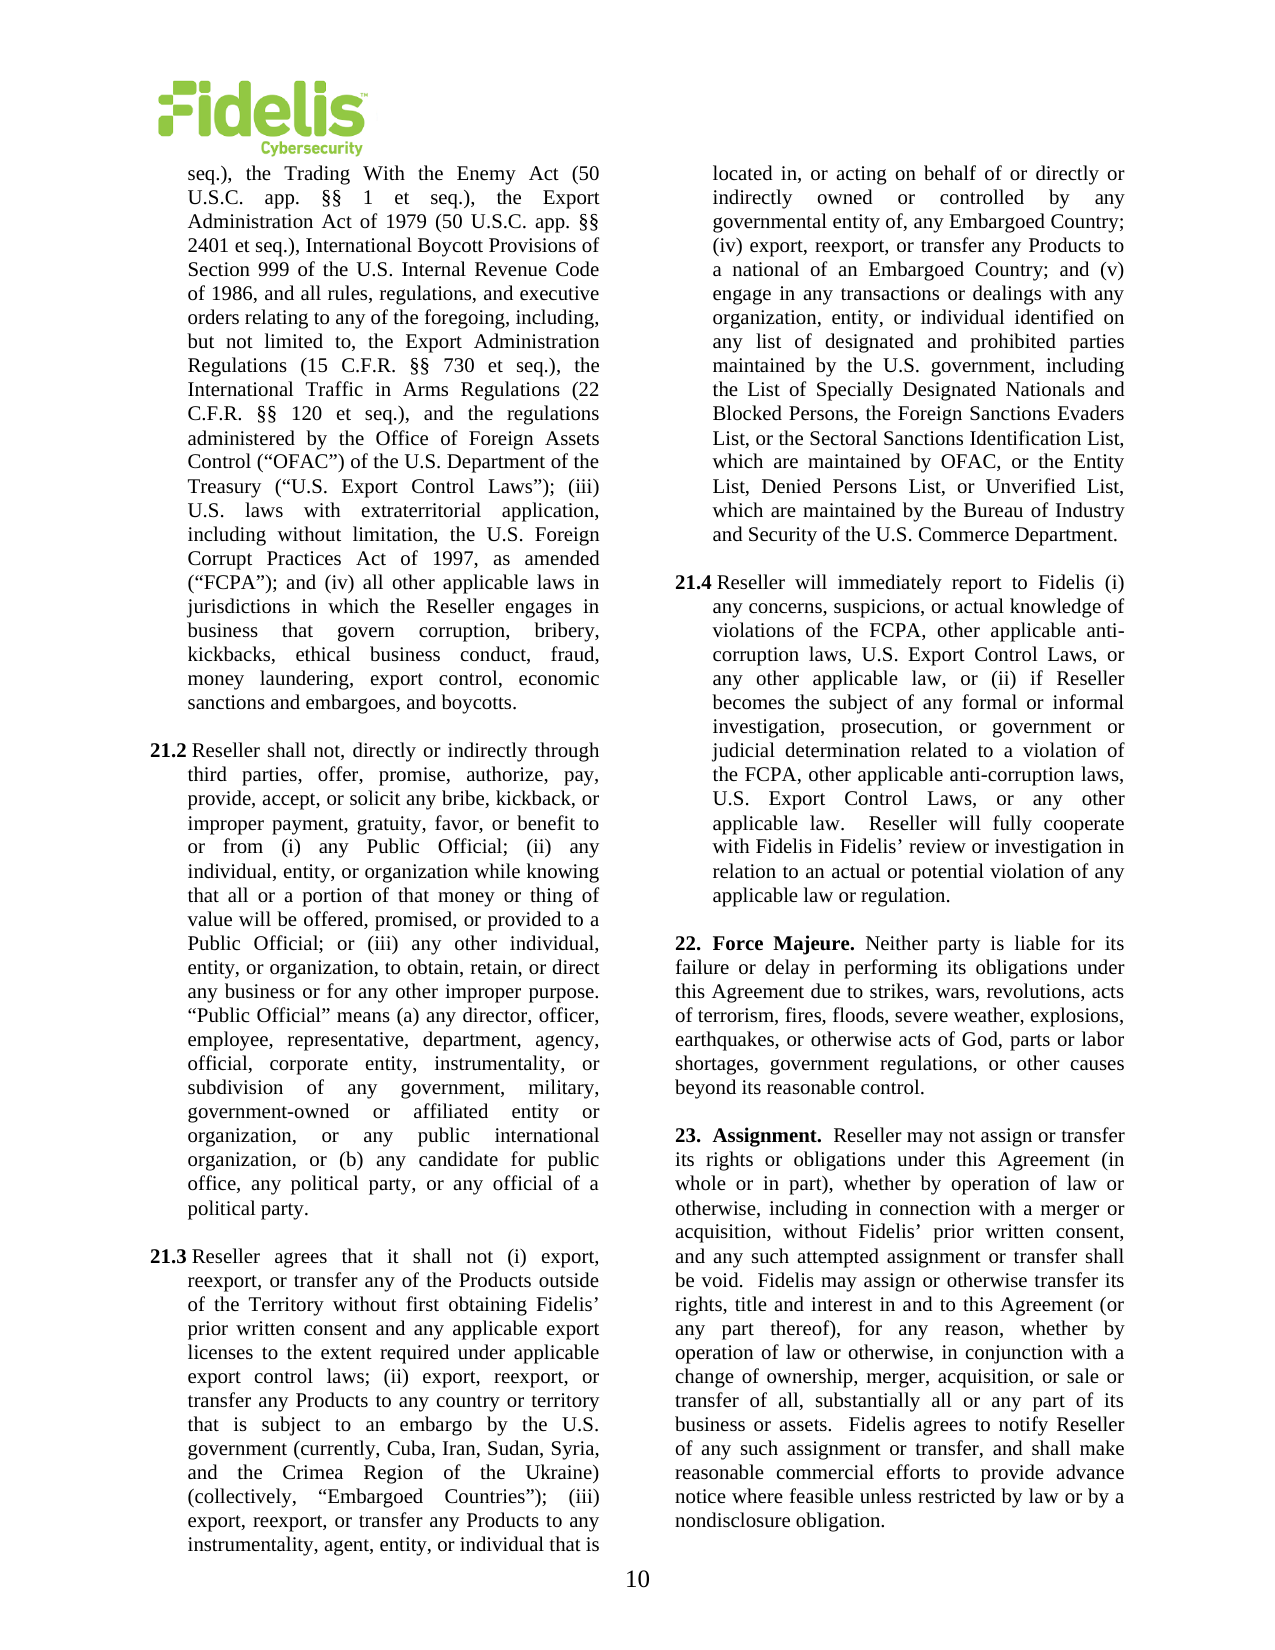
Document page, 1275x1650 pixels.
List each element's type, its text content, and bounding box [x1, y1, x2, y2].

list Force Majeure. Neither party is liable for its failure or delay in performing its obligations under this Agreement due to strikes, wars, revolutions, acts of terrorism, fires, floods, severe weather, explosions, earthquakes, or otherwise acts of God, parts or labor shortages, government regulations, or other causes beyond its reasonable control. [675, 931, 1125, 1099]
picture [150, 75, 378, 161]
list Reseller agrees that it shall not (i) export, reexport, or transfer any of the Products outside of the Territory without first obtaining Fidelis’ prior written consent and any applicable export licenses to the extent required under applicable export control laws; (ii) export, reexport, or transfer any Products to any country or territory that is subject to an embargo by the U.S. government (currently, Cuba, Iran, Sudan, Syria, and the Crimea Region of the Ukraine) (collectively, “Embargoed Countries”); (iii) export, reexport, or transfer any Products to any instrumentality, agent, entity, or individual that is located in, or acting on behalf of or directly or indirectly owned or controlled by any governmental entity of, any Embargoed Country; (iv) export, reexport, or transfer any Products to a national of an Embargoed Country; and (v) engage in any transactions or dealings with any organization, entity, or individual identified on any list of designated and prohibited parties maintained by the U.S. government, including the List of Specially Designated Nationals and Blocked Persons, the Foreign Sanctions Evaders List, or the Sectoral Sanctions Identification List, which are maintained by OFAC, or the Entity List, Denied Persons List, or Unverified List, which are maintained by the Bureau of Industry and Security of the U.S. Commerce Department. [150, 1243, 600, 1556]
list Reseller agrees that it shall not (i) export, reexport, or transfer any of the Products outside of the Territory without first obtaining Fidelis’ prior written consent and any applicable export licenses to the extent required under applicable export control laws; (ii) export, reexport, or transfer any Products to any country or territory that is subject to an embargo by the U.S. government (currently, Cuba, Iran, Sudan, Syria, and the Crimea Region of the Ukraine) (collectively, “Embargoed Countries”); (iii) export, reexport, or transfer any Products to any instrumentality, agent, entity, or individual that is located in, or acting on behalf of or directly or indirectly owned or controlled by any governmental entity of, any Embargoed Country; (iv) export, reexport, or transfer any Products to a national of an Embargoed Country; and (v) engage in any transactions or dealings with any organization, entity, or individual identified on any list of designated and prohibited parties maintained by the U.S. government, including the List of Specially Designated Nationals and Blocked Persons, the Foreign Sanctions Evaders List, or the Sectoral Sanctions Identification List, which are maintained by OFAC, or the Entity List, Denied Persons List, or Unverified List, which are maintained by the Bureau of Industry and Security of the U.S. Commerce Department. [675, 161, 1125, 546]
list Reseller shall not, directly or indirectly through third parties, offer, promise, authorize, pay, provide, accept, or solicit any bribe, kickback, or improper payment, gratuity, favor, or benefit to or from (i) any Public Official; (ii) any individual, entity, or organization while knowing that all or a portion of that money or thing of value will be offered, promised, or provided to a Public Official; or (iii) any other individual, entity, or organization, to obtain, retain, or direct any business or for any other improper purpose. “Public Official” means (a) any director, officer, employee, representative, department, agency, official, corporate entity, instrumentality, or subdivision of any government, military, government-owned or affiliated entity or organization, or any public international organization, or (b) any candidate for public office, any political party, or any official of a political party. [150, 738, 600, 1219]
list Reseller will immediately report to Fidelis (i) any concerns, suspicions, or actual knowledge of violations of the FCPA, other applicable anti-corruption laws, U.S. Export Control Laws, or any other applicable law, or (ii) if Reseller becomes the subject of any formal or informal investigation, prosecution, or government or judicial determination related to a violation of the FCPA, other applicable anti-corruption laws, U.S. Export Control Laws, or any other applicable law. Reseller will fully cooperate with Fidelis in Fidelis’ review or investigation in relation to an actual or potential violation of any applicable law or regulation. [675, 570, 1125, 907]
list Assignment. Reseller may not assign or transfer its rights or obligations under this Agreement (in whole or in part), whether by operation of law or otherwise, including in connection with a merger or acquisition, without Fidelis’ prior written consent, and any such attempted assignment or transfer shall be void. Fidelis may assign or otherwise transfer its rights, title and interest in and to this Agreement (or any part thereof), for any reason, whether by operation of law or otherwise, in conjunction with a change of ownership, merger, acquisition, or sale or transfer of all, substantially all or any part of its business or assets. Fidelis agrees to notify Reseller of any such assignment or transfer, and shall make reasonable commercial efforts to provide advance notice where feasible unless restricted by law or by a nondisclosure obligation. [675, 1123, 1125, 1532]
